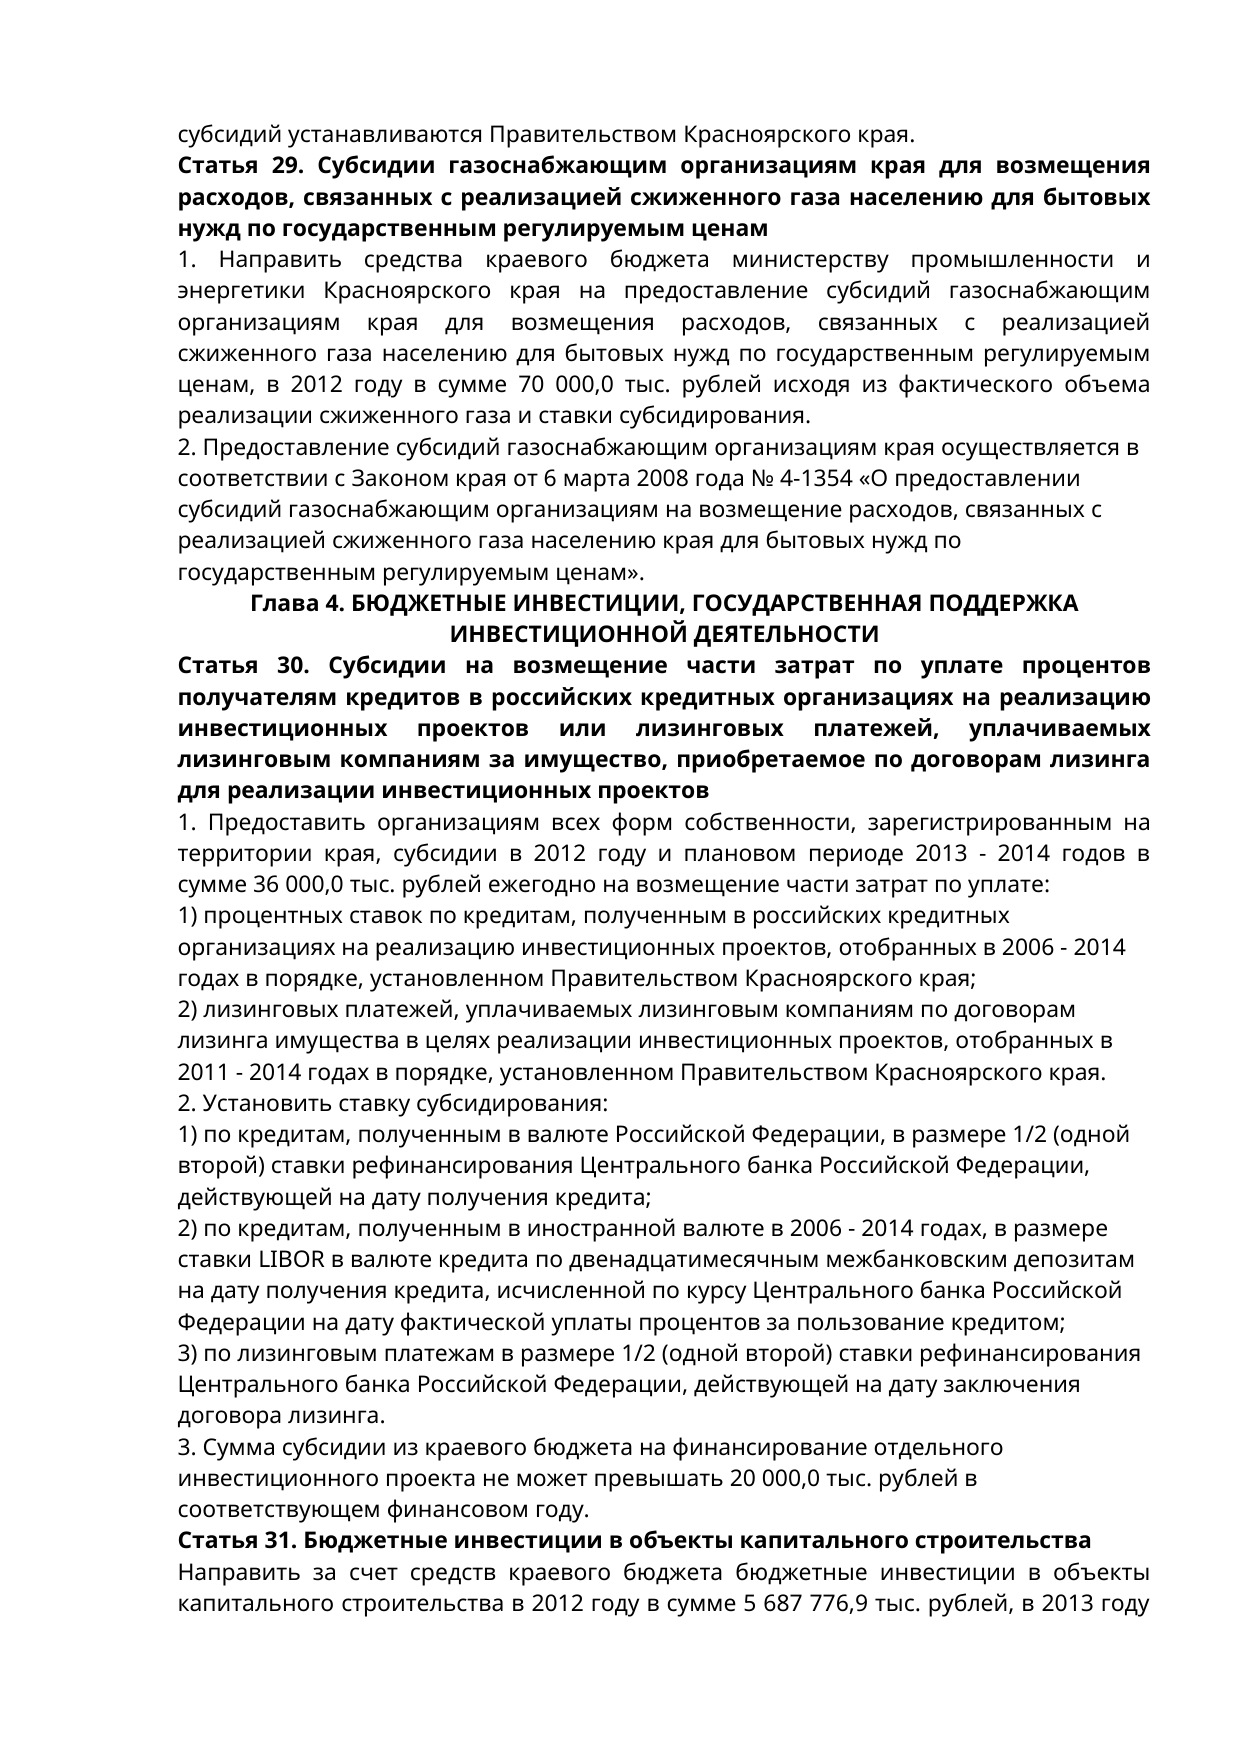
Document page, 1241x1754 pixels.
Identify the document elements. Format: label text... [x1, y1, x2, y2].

text 3. Сумма субсидии из краевого бюджета на финансирование отдельного инвестиционного проекта не может превышать 20 000,0 тыс. рублей в соответствующем финансовом году. [177, 1431, 1152, 1524]
text 3) по лизинговым платежам в размере 1/2 (одной второй) ставки рефинансирования Центрального банка Российской Федерации, действующей на дату заключения договора лизинга. [177, 1337, 1152, 1431]
text Статья 31. Бюджетные инвестиции в объекты капитального строительства [177, 1524, 1152, 1556]
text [177, 1556, 1152, 1618]
text Статья 29. Субсидии газоснабжающим организациям края для возмещения расходов, связанных с реализацией сжиженного газа населению для бытовых нужд по государственным регулируемым ценам [177, 149, 1152, 243]
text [177, 118, 1152, 149]
text 1. Предоставить организациям всех форм собственности, зарегистрированным на территории края, субсидии в 2012 году и плановом периоде 2013 - 2014 годов в сумме 36 000,0 тыс. рублей ежегодно на возмещение части затрат по уплате: [177, 806, 1152, 899]
text 1. Направить средства краевого бюджета министерству промышленности и энергетики Красноярского края на предоставление субсидий газоснабжающим организациям края для возмещения расходов, связанных с реализацией сжиженного газа населению для бытовых нужд по государственным регулируемым ценам, в 2012 году в сумме 70 000,0 тыс. рублей исходя из фактического объема реализации сжиженного газа и ставки субсидирования. [177, 243, 1152, 431]
text 2) лизинговых платежей, уплачиваемых лизинговым компаниям по договорам лизинга имущества в целях реализации инвестиционных проектов, отобранных в 2011 - 2014 годах в порядке, установленном Правительством Красноярского края. [177, 993, 1152, 1087]
text 2. Предоставление субсидий газоснабжающим организациям края осуществляется в соответствии с Законом края от 6 марта 2008 года № 4-1354 «О предоставлении субсидий газоснабжающим организациям на возмещение расходов, связанных с реализацией сжиженного газа населению края для бытовых нужд по государственным регулируемым ценам». [177, 431, 1152, 587]
text Статья 30. Субсидии на возмещение части затрат по уплате процентов получателям кредитов в российских кредитных организациях на реализацию инвестиционных проектов или лизинговых платежей, уплачиваемых лизинговым компаниям за имущество, приобретаемое по договорам лизинга для реализации инвестиционных проектов [177, 649, 1152, 806]
text 2) по кредитам, полученным в иностранной валюте в 2006 - 2014 годах, в размере ставки LIBOR в валюте кредита по двенадцатимесячным межбанковским депозитам на дату получения кредита, исчисленной по курсу Центрального банка Российской Федерации на дату фактической уплаты процентов за пользование кредитом; [177, 1212, 1152, 1337]
text 1) по кредитам, полученным в валюте Российской Федерации, в размере 1/2 (одной второй) ставки рефинансирования Центрального банка Российской Федерации, действующей на дату получения кредита; [177, 1118, 1152, 1212]
text 1) процентных ставок по кредитам, полученным в российских кредитных организациях на реализацию инвестиционных проектов, отобранных в 2006 - 2014 годах в порядке, установленном Правительством Красноярского края; [177, 899, 1152, 993]
text 2. Установить ставку субсидирования: [177, 1087, 1152, 1118]
text Глава 4. БЮДЖЕТНЫЕ ИНВЕСТИЦИИ, ГОСУДАРСТВЕННАЯ ПОДДЕРЖКА ИНВЕСТИЦИОННОЙ ДЕЯТЕЛЬНОСТИ [177, 587, 1152, 649]
